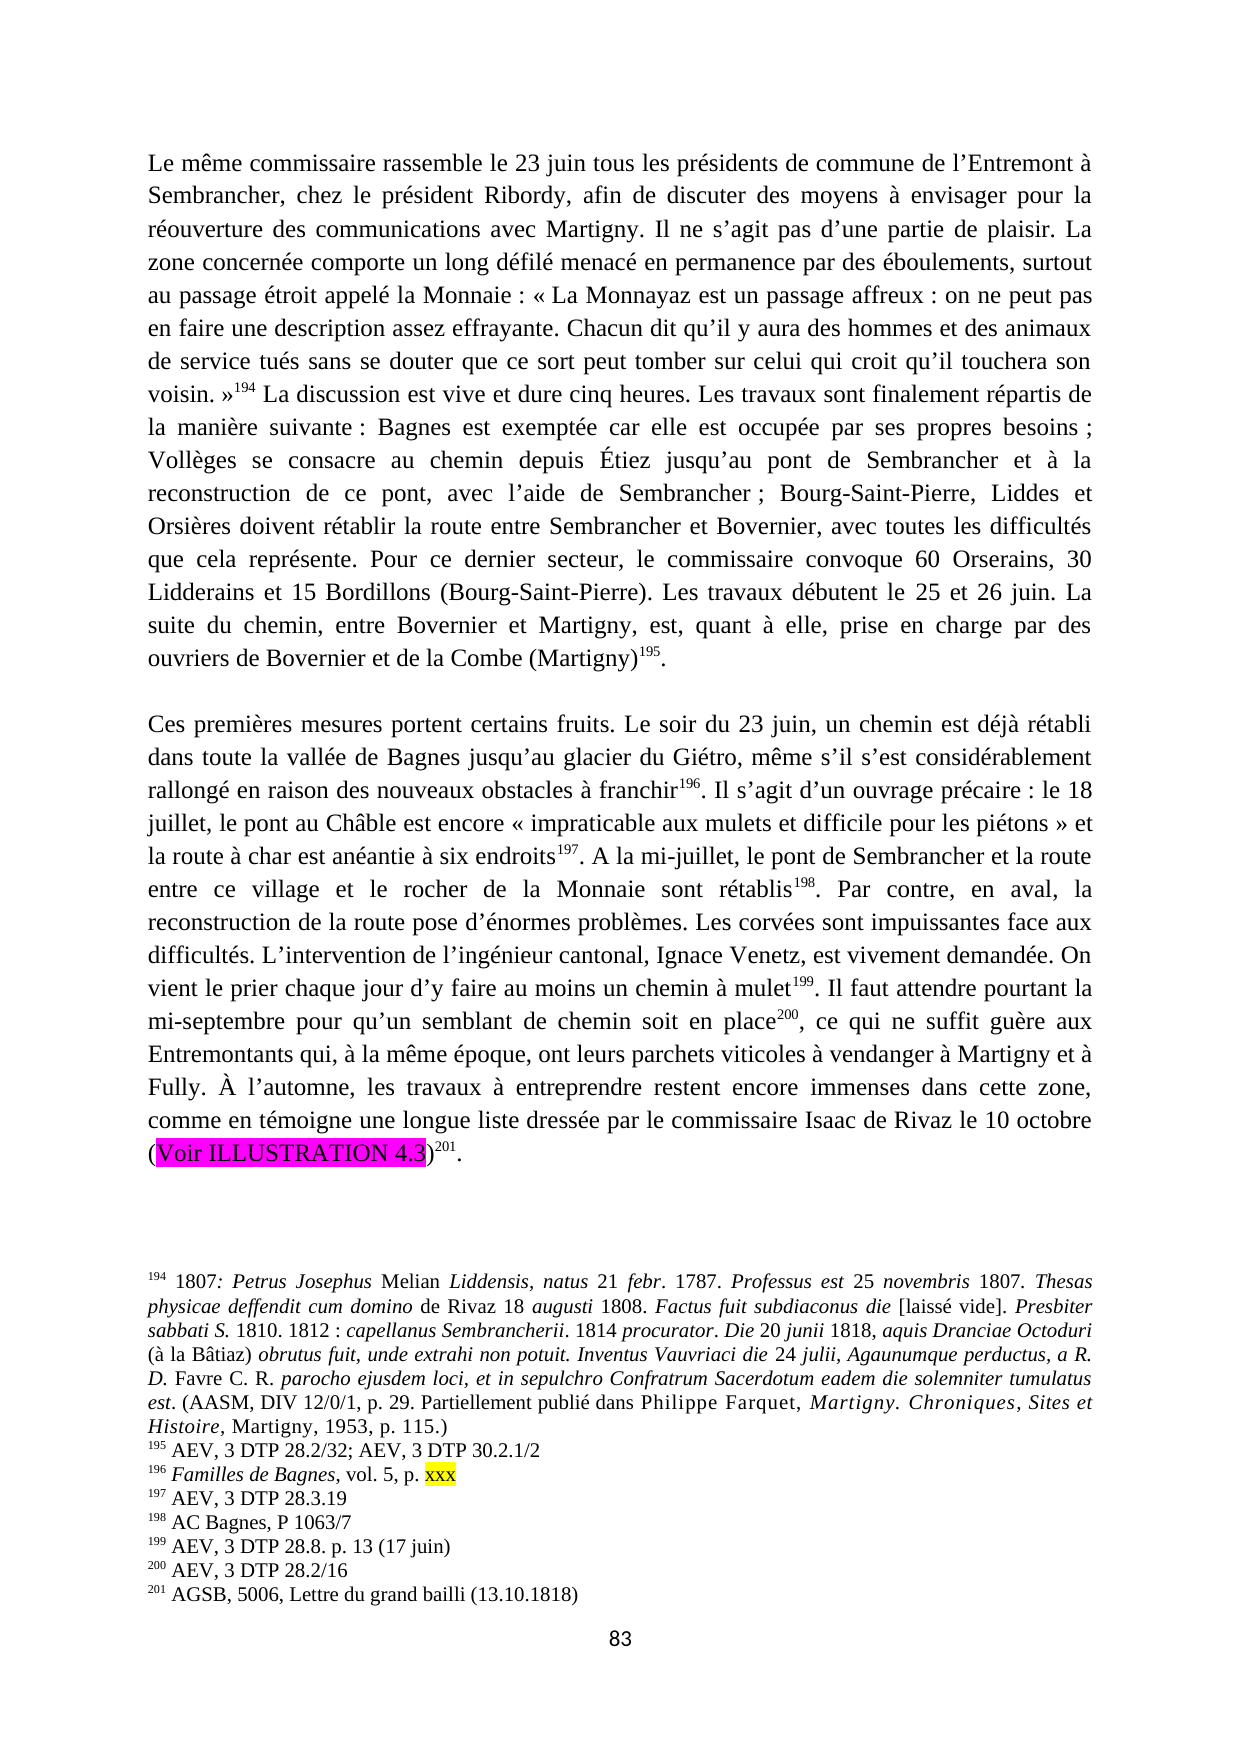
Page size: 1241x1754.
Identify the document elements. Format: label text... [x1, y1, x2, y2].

text Le même commissaire rassemble le 23 juin tous les présidents de commune de l’Entremont à Sembrancher, chez le président Ribordy, afin de discuter des moyens à envisager pour la réouverture des communications avec Martigny. Il ne s’agit pas d’une partie de plaisir. La zone concernée comporte un long défilé menacé en permanence par des éboulements, surtout au passage étroit appelé la Monnaie : « La Monnayaz est un passage affreux : on ne peut pas en faire une description assez effrayante. Chacun dit qu’il y aura des hommes et des animaux de service tués sans se douter que ce sort peut tomber sur celui qui croit qu’il touchera son voisin. » La discussion est vive et dure cinq heures. Les travaux sont finalement répartis de la manière suivante : Bagnes est exemptée car elle est occupée par ses propres besoins ; Vollèges se consacre au chemin depuis Étiez jusqu’au pont de Sembrancher et à la reconstruction de ce pont, avec l’aide de Sembrancher ; Bourg-Saint-Pierre, Liddes et Orsières doivent rétablir la route entre Sembrancher et Bovernier, avec toutes les difficultés que cela représente. Pour ce dernier secteur, le commissaire convoque 60 Orserains, 30 Lidderains et 15 Bordillons (Bourg-Saint-Pierre). Les travaux débutent le 25 et 26 juin. La suite du chemin, entre Bovernier et Martigny, est, quant à elle, prise en charge par des ouvriers de Bovernier et de la Combe (Martigny). [148, 148, 1093, 672]
text Ces premières mesures portent certains fruits. Le soir du 23 juin, un chemin est déjà rétabli dans toute la vallée de Bagnes jusqu’au glacier du Giétro, même s’il s’est considérablement rallongé en raison des nouveaux obstacles à franchir. Il s’agit d’un ouvrage précaire : le 18 juillet, le pont au Châble est encore « impraticable aux mulets et difficile pour les piétons » et la route à char est anéantie à six endroits. A la mi-juillet, le pont de Sembrancher et la route entre ce village et le rocher de la Monnaie sont rétablis. Par contre, en aval, la reconstruction de la route pose d’énormes problèmes. Les corvées sont impuissantes face aux difficultés. L’intervention de l’ingénieur cantonal, Ignace Venetz, est vivement demandée. On vient le prier chaque jour d’y faire au moins un chemin à mulet. Il faut attendre pourtant la mi-septembre pour qu’un semblant de chemin soit en place, ce qui ne suffit guère aux Entremontants qui, à la même époque, ont leurs parchets viticoles à vendanger à Martigny et à Fully. À l’automne, les travaux à entreprendre restent encore immenses dans cette zone, comme en témoigne une longue liste dressée par le commissaire Isaac de Rivaz le 10 octobre (Voir ILLUSTRATION 4.3). [148, 709, 1093, 1167]
